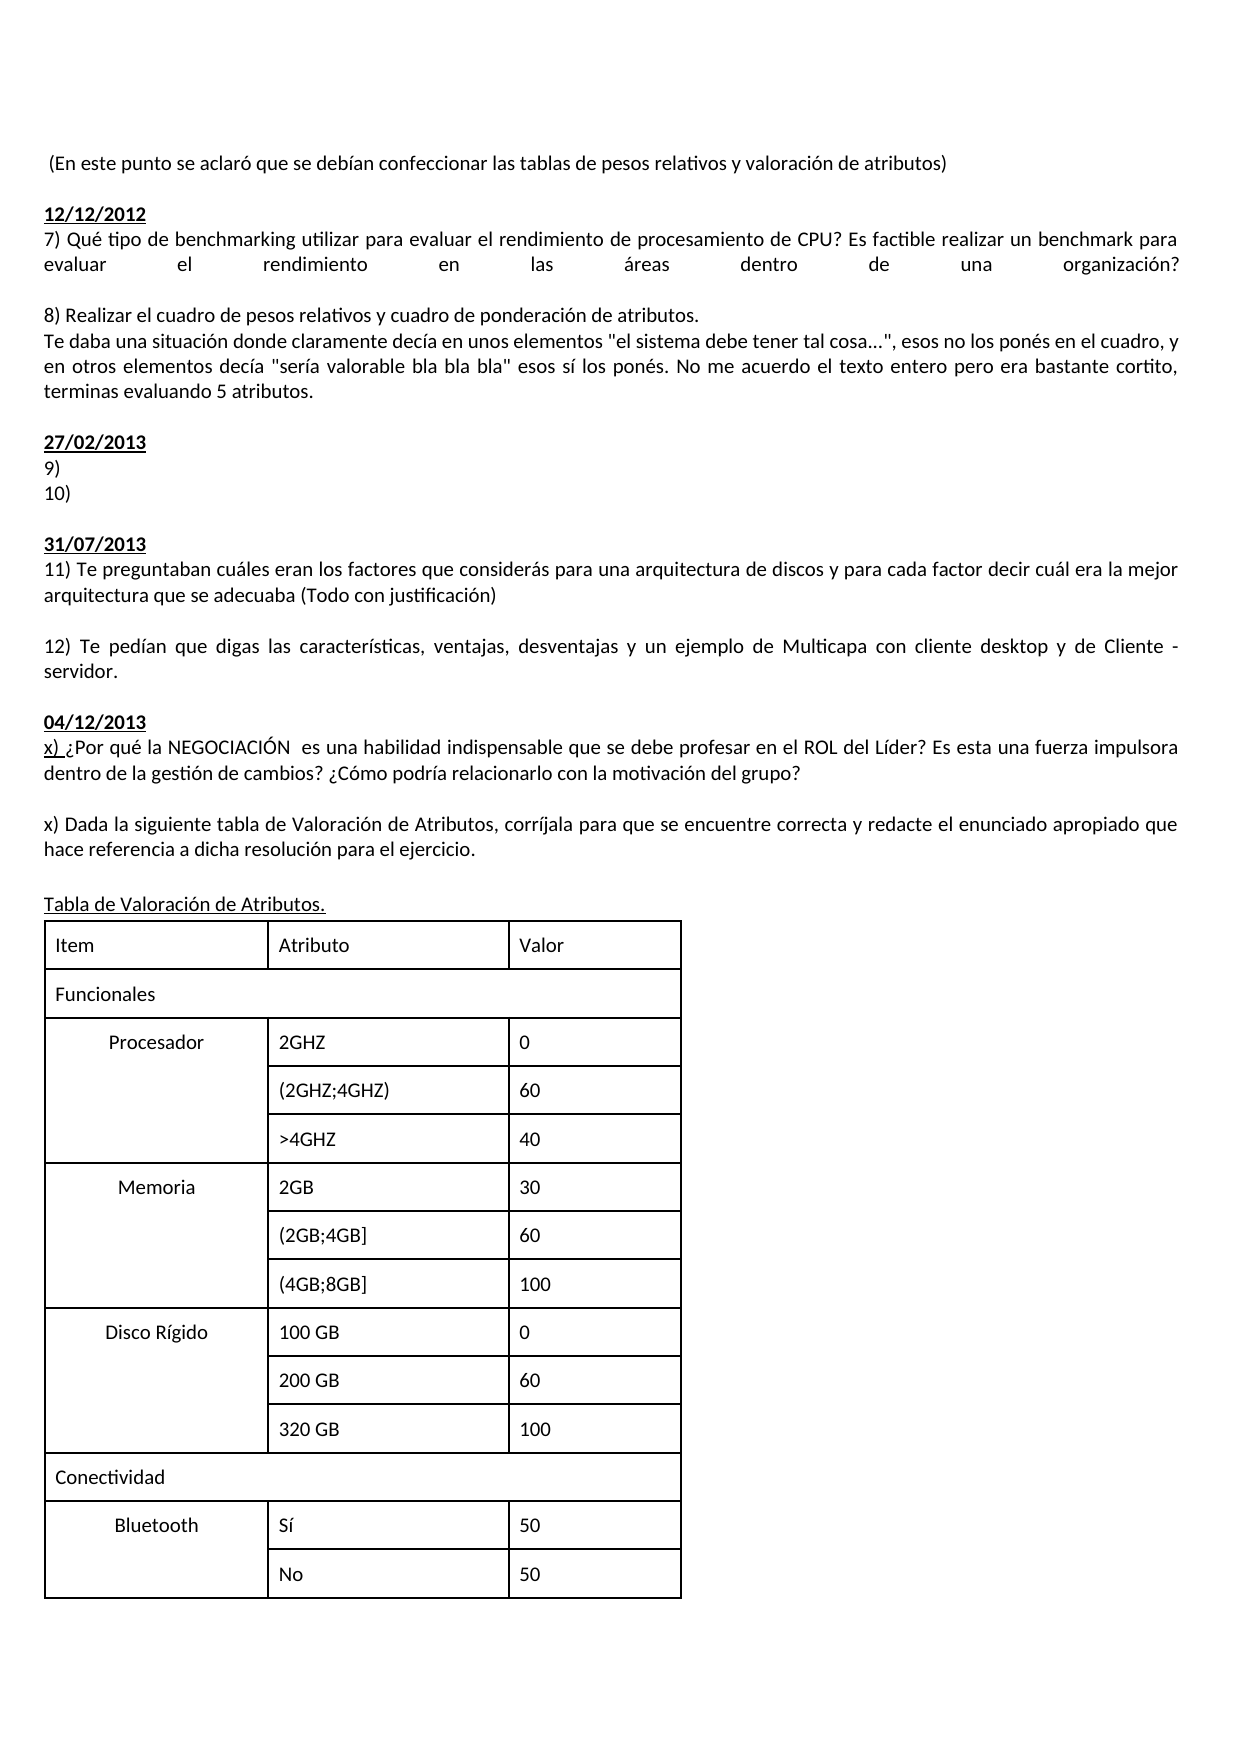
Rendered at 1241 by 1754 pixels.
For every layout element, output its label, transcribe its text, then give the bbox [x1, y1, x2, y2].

text 27/02/2013 [44, 429, 1181, 455]
table_cell 30 [510, 1164, 680, 1210]
table_cell 50 [510, 1502, 680, 1548]
text x) ¿Por qué la NEGOCIACIÓN es una habilidad indispensable que se debe profesar en el ROL del Líder? Es esta una fuerza impulsora dentro de la gestión de cambios? ¿Cómo podría relacionarlo con la motivación del grupo? [44, 734, 1181, 785]
table_cell Memoria [46, 1164, 267, 1307]
table_cell Sí [269, 1502, 508, 1548]
table_cell 50 [510, 1550, 680, 1597]
table_cell (2GHZ;4GHZ) [269, 1067, 508, 1113]
text 12/12/2012 [44, 201, 1181, 226]
table_cell 100 GB [269, 1309, 508, 1355]
table_cell 0 [510, 1309, 680, 1355]
text (En este punto se aclaró que se debían confeccionar las tablas de pesos relativos y valoración de atributos) [44, 150, 1181, 175]
text 04/12/2013 [44, 709, 1181, 734]
table_cell (2GB;4GB] [269, 1212, 508, 1258]
table_cell 60 [510, 1212, 680, 1258]
table_cell 60 [510, 1067, 680, 1113]
text 11) Te preguntaban cuáles eran los factores que considerás para una arquitectura de discos y para cada factor decir cuál era la mejor arquitectura que se adecuaba (Todo con justificación) [44, 557, 1181, 607]
table_cell Disco Rígido [46, 1309, 267, 1452]
table_header Atributo [269, 922, 508, 968]
text Te daba una situación donde claramente decía en unos elementos "el sistema debe tener tal cosa...", esos no los ponés en el cuadro, y en otros elementos decía "sería valorable bla bla bla" esos sí los ponés. No me acuerdo el texto entero pero era bastante cortito, terminas evaluando 5 atributos. [44, 328, 1181, 404]
table_cell Funcionales [46, 970, 680, 1017]
text 7) Qué tipo de benchmarking utilizar para evaluar el rendimiento de procesamiento de CPU? Es factible realizar un benchmark para evaluar el rendimiento en las áreas dentro de una organización? 8) Realizar el cuadro de pesos relativos y cuadro de ponderación de atributos. [44, 226, 1181, 328]
text 31/07/2013 [44, 531, 1181, 557]
table_header Item [46, 922, 267, 968]
table_header Valor [510, 922, 680, 968]
text 9) [44, 455, 1181, 480]
table_cell 60 [510, 1357, 680, 1403]
table_cell 100 [510, 1260, 680, 1307]
table_cell 0 [510, 1019, 680, 1065]
text 10) [44, 480, 1181, 506]
table_cell >4GHZ [269, 1115, 508, 1162]
table_cell 200 GB [269, 1357, 508, 1403]
table_cell Bluetooth [46, 1502, 267, 1597]
text 12) Te pedían que digas las características, ventajas, desventajas y un ejemplo de Multicapa con cliente desktop y de Cliente - servidor. [44, 633, 1181, 684]
table_cell 40 [510, 1115, 680, 1162]
table_cell 2GHZ [269, 1019, 508, 1065]
table_cell 100 [510, 1405, 680, 1452]
text Tabla de Valoración de Atributos. [44, 891, 1181, 916]
table_cell 320 GB [269, 1405, 508, 1452]
text x) Dada la siguiente tabla de Valoración de Atributos, corríjala para que se encuentre correcta y redacte el enunciado apropiado que hace referencia a dicha resolución para el ejercicio. [44, 811, 1181, 862]
table_cell (4GB;8GB] [269, 1260, 508, 1307]
table_cell Conectividad [46, 1454, 680, 1500]
table_cell No [269, 1550, 508, 1597]
table_cell Procesador [46, 1019, 267, 1162]
table_cell 2GB [269, 1164, 508, 1210]
